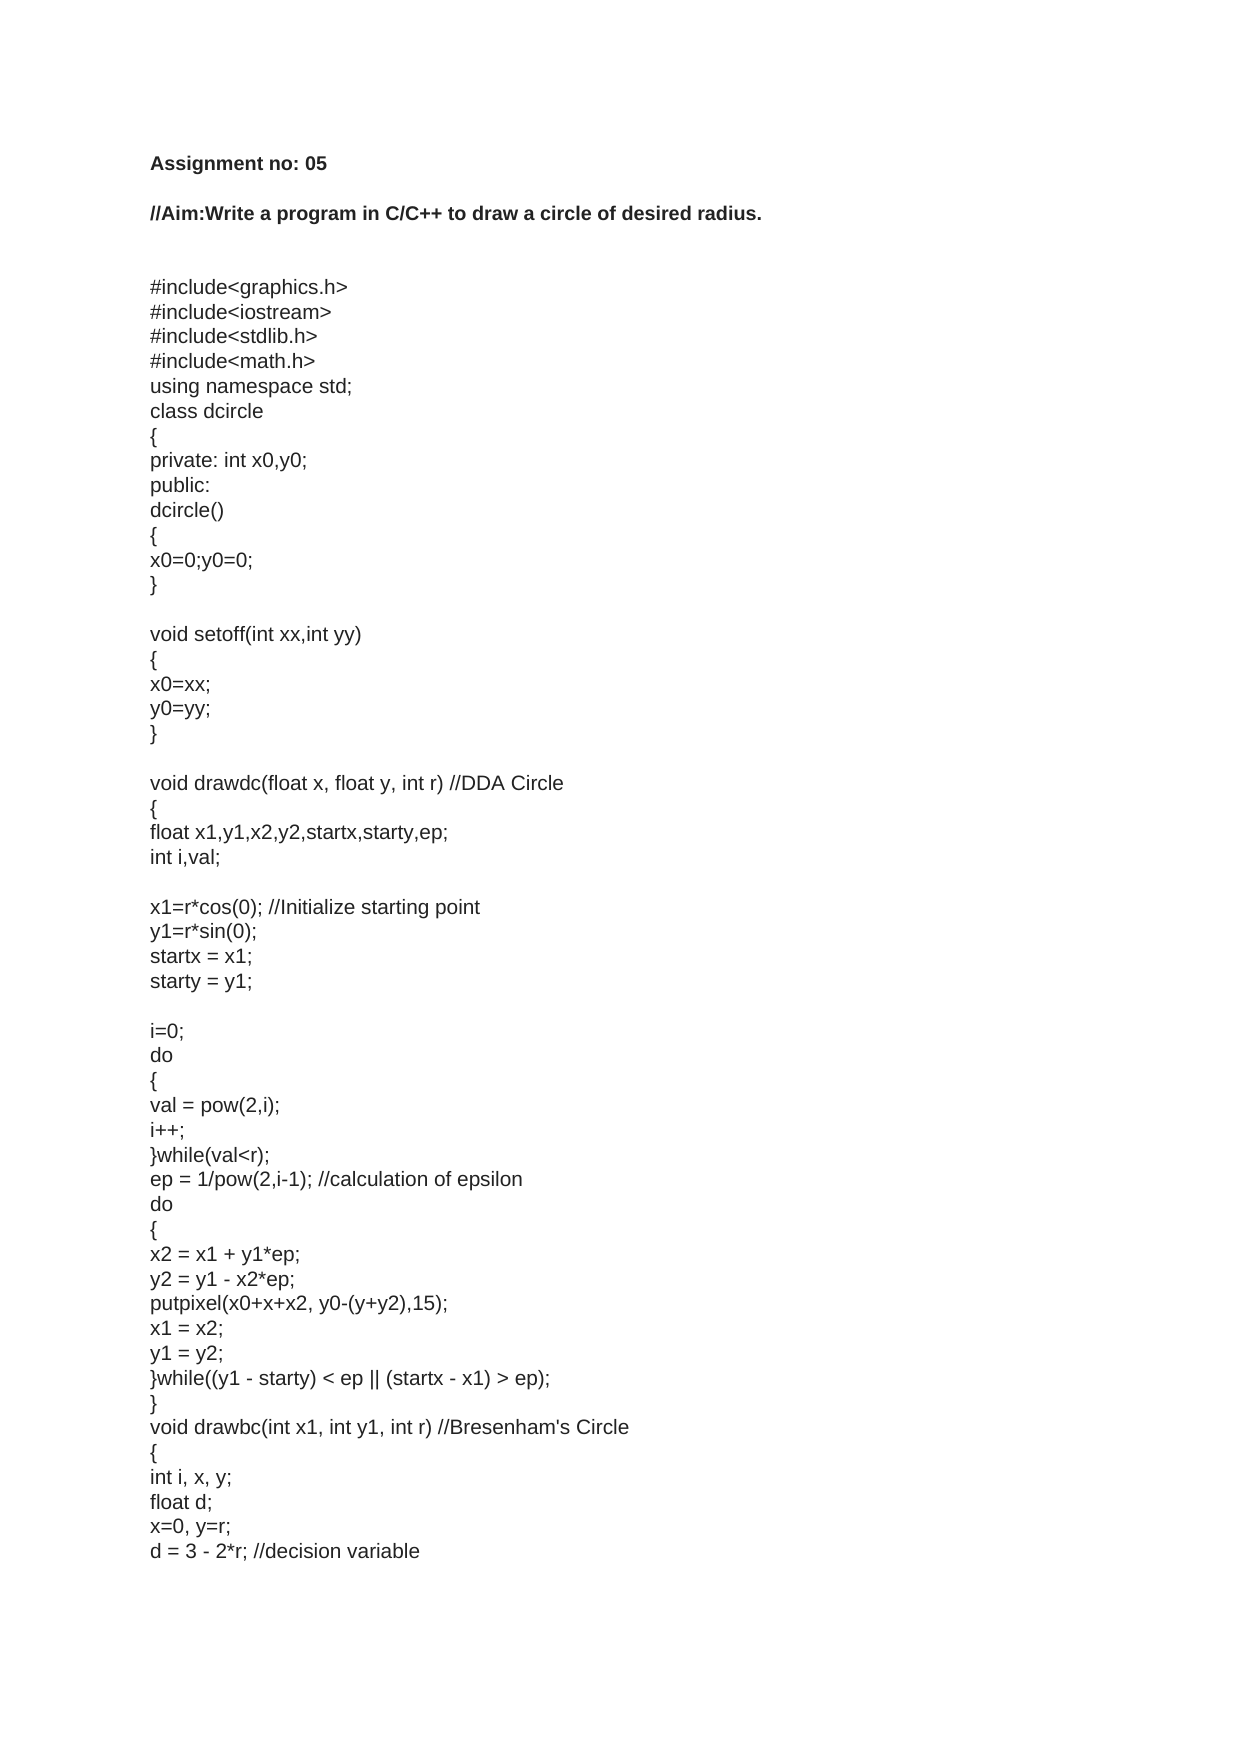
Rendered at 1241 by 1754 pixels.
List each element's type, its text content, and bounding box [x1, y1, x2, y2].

text x0=0;y0=0; [150, 547, 1090, 571]
text #include<math.h> [150, 348, 1090, 373]
text float d; [150, 1489, 1090, 1513]
text using namespace std; [150, 373, 1090, 398]
text y2 = y1 - x2*ep; [150, 1266, 1090, 1290]
text //Aim:Write a program in C/C++ to draw a circle of desired radius. [150, 199, 1090, 224]
text startx = x1; [150, 943, 1090, 968]
text Assignment no: 05 [150, 150, 1090, 175]
text x1 = x2; [150, 1315, 1090, 1340]
text } [150, 720, 1090, 745]
text int i,val; [150, 844, 1090, 869]
text ep = 1/pow(2,i-1); //calculation of epsilon [150, 1166, 1090, 1191]
text x1=r*cos(0); //Initialize starting point [150, 894, 1090, 918]
text } [150, 1389, 1090, 1414]
text { [150, 522, 1090, 547]
text float x1,y1,x2,y2,startx,starty,ep; [150, 819, 1090, 844]
text private: int x0,y0; [150, 447, 1090, 472]
text #include<iostream> [150, 299, 1090, 323]
text y1=r*sin(0); [150, 918, 1090, 943]
text { [150, 1439, 1090, 1464]
text { [150, 646, 1090, 671]
text } [150, 571, 1090, 596]
text starty = y1; [150, 968, 1090, 993]
text i=0; [150, 1018, 1090, 1042]
text void setoff(int xx,int yy) [150, 621, 1090, 646]
text public: [150, 472, 1090, 497]
text class dcircle [150, 398, 1090, 423]
text }while(val<r); [150, 1142, 1090, 1166]
text int i, x, y; [150, 1464, 1090, 1489]
text y0=yy; [150, 695, 1090, 720]
text dcircle() [150, 497, 1090, 522]
text { [150, 794, 1090, 819]
text { [150, 1216, 1090, 1241]
text x2 = x1 + y1*ep; [150, 1241, 1090, 1266]
text void drawdc(float x, float y, int r) //DDA Circle [150, 770, 1090, 794]
text { [150, 423, 1090, 447]
text val = pow(2,i); [150, 1092, 1090, 1117]
text x=0, y=r; [150, 1513, 1090, 1538]
text do [150, 1042, 1090, 1067]
text i++; [150, 1117, 1090, 1142]
text #include<stdlib.h> [150, 323, 1090, 348]
text #include<graphics.h> [150, 274, 1090, 299]
text do [150, 1191, 1090, 1216]
text { [150, 1067, 1090, 1092]
text x0=xx; [150, 671, 1090, 695]
text y1 = y2; [150, 1340, 1090, 1365]
text putpixel(x0+x+x2, y0-(y+y2),15); [150, 1290, 1090, 1315]
text d = 3 - 2*r; //decision variable [150, 1538, 1090, 1563]
text void drawbc(int x1, int y1, int r) //Bresenham's Circle [150, 1414, 1090, 1439]
text }while((y1 - starty) < ep || (startx - x1) > ep); [150, 1365, 1090, 1389]
